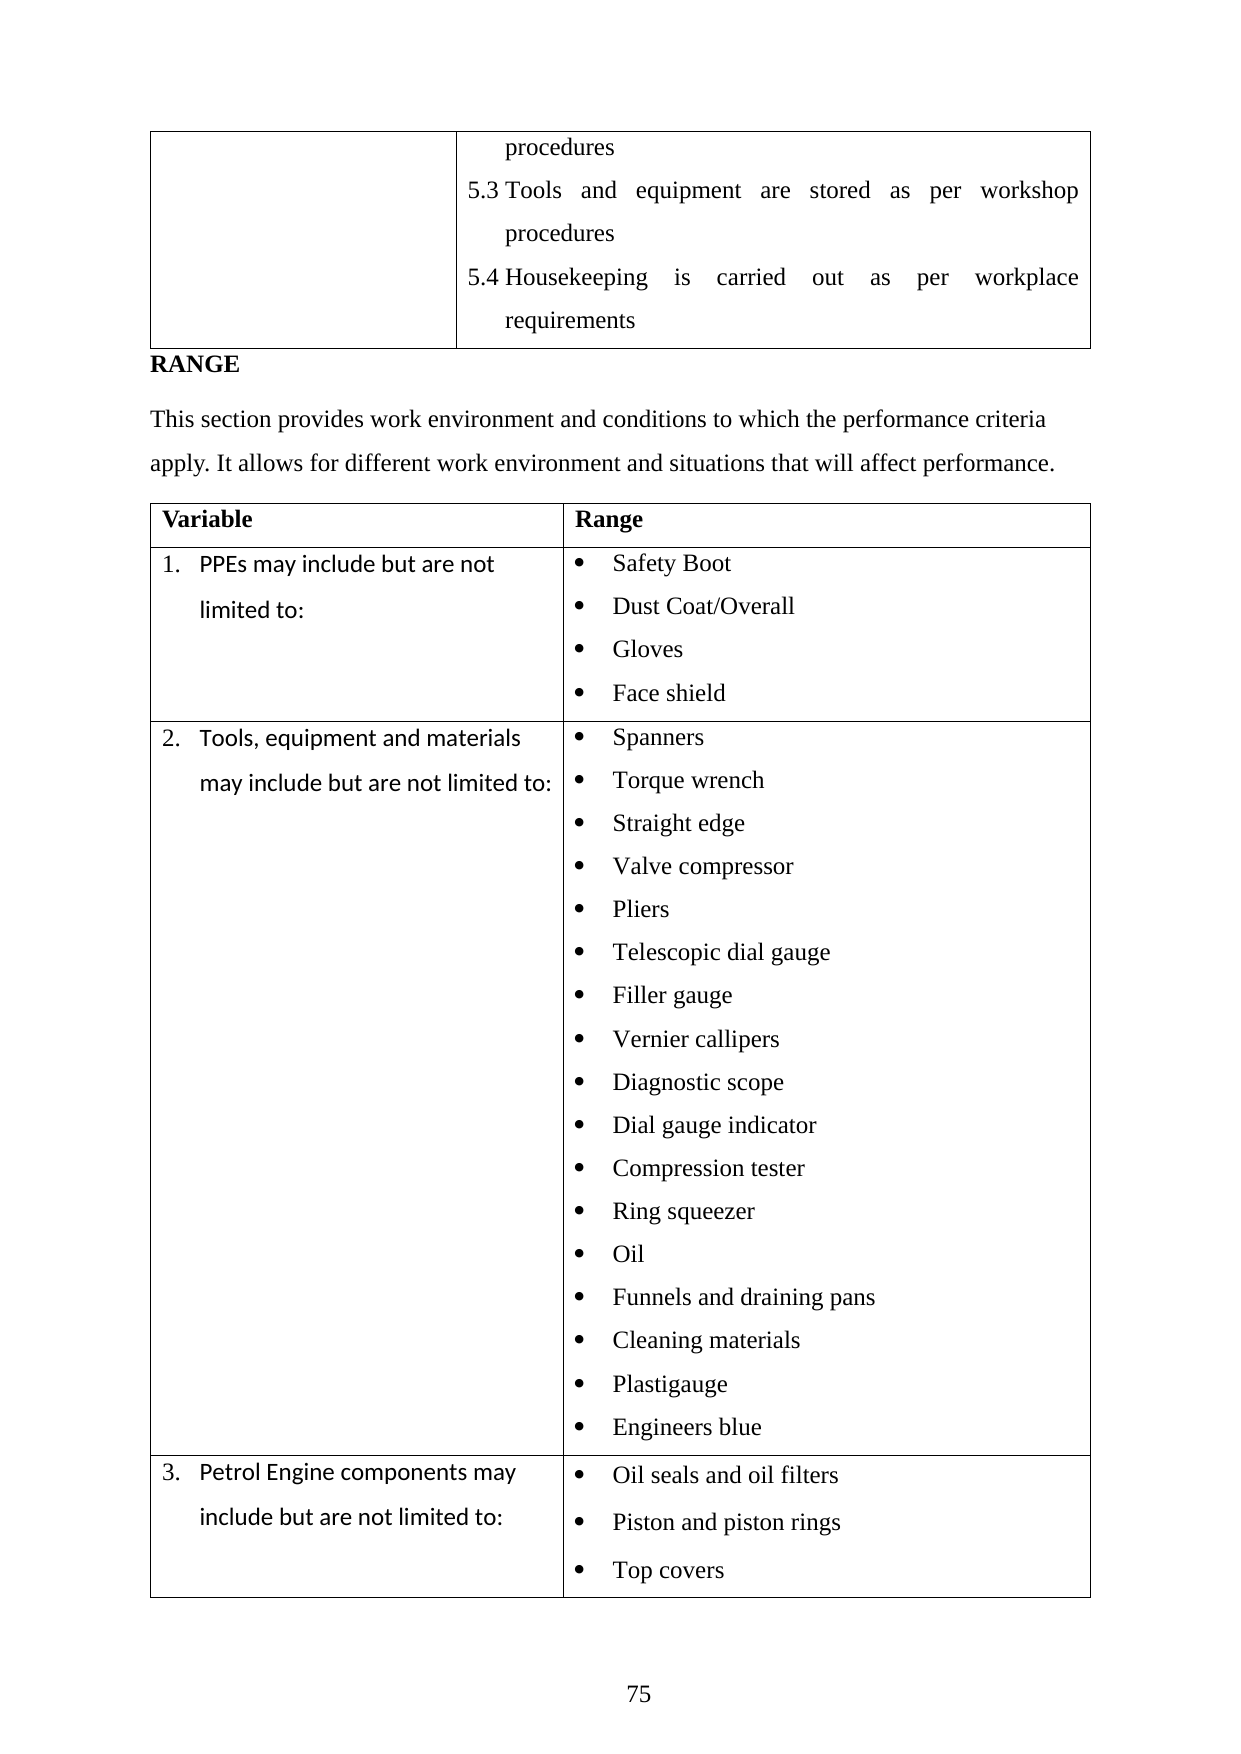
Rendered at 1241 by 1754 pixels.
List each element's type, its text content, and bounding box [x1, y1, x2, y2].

text RANGE [150, 349, 1090, 378]
table_cell Spanners Torque wrench Straight edge Valve compressor Pliers Telescopic dial gauge Filler gauge Vernier callipers Diagnostic scope Dial gauge indicator Compression tester Ring squeezer Oil Funnels and draining pans Cleaning materials Plastigauge Engineers blue [564, 722, 1090, 1455]
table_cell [457, 132, 1090, 348]
table_cell PPEs may include but are not limited to: [151, 548, 563, 721]
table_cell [151, 1456, 563, 1597]
text This section provides work environment and conditions to which the performance criteria apply. It allows for different work environment and situations that will affect performance. [150, 404, 1090, 476]
table_cell Tools, equipment and materials may include but are not limited to: [151, 722, 563, 1455]
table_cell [564, 1456, 1090, 1597]
table_header Variable [151, 504, 563, 547]
table_header Range [564, 504, 1090, 547]
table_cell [151, 132, 456, 348]
table_cell Safety Boot Dust Coat/Overall Gloves Face shield [564, 548, 1090, 721]
